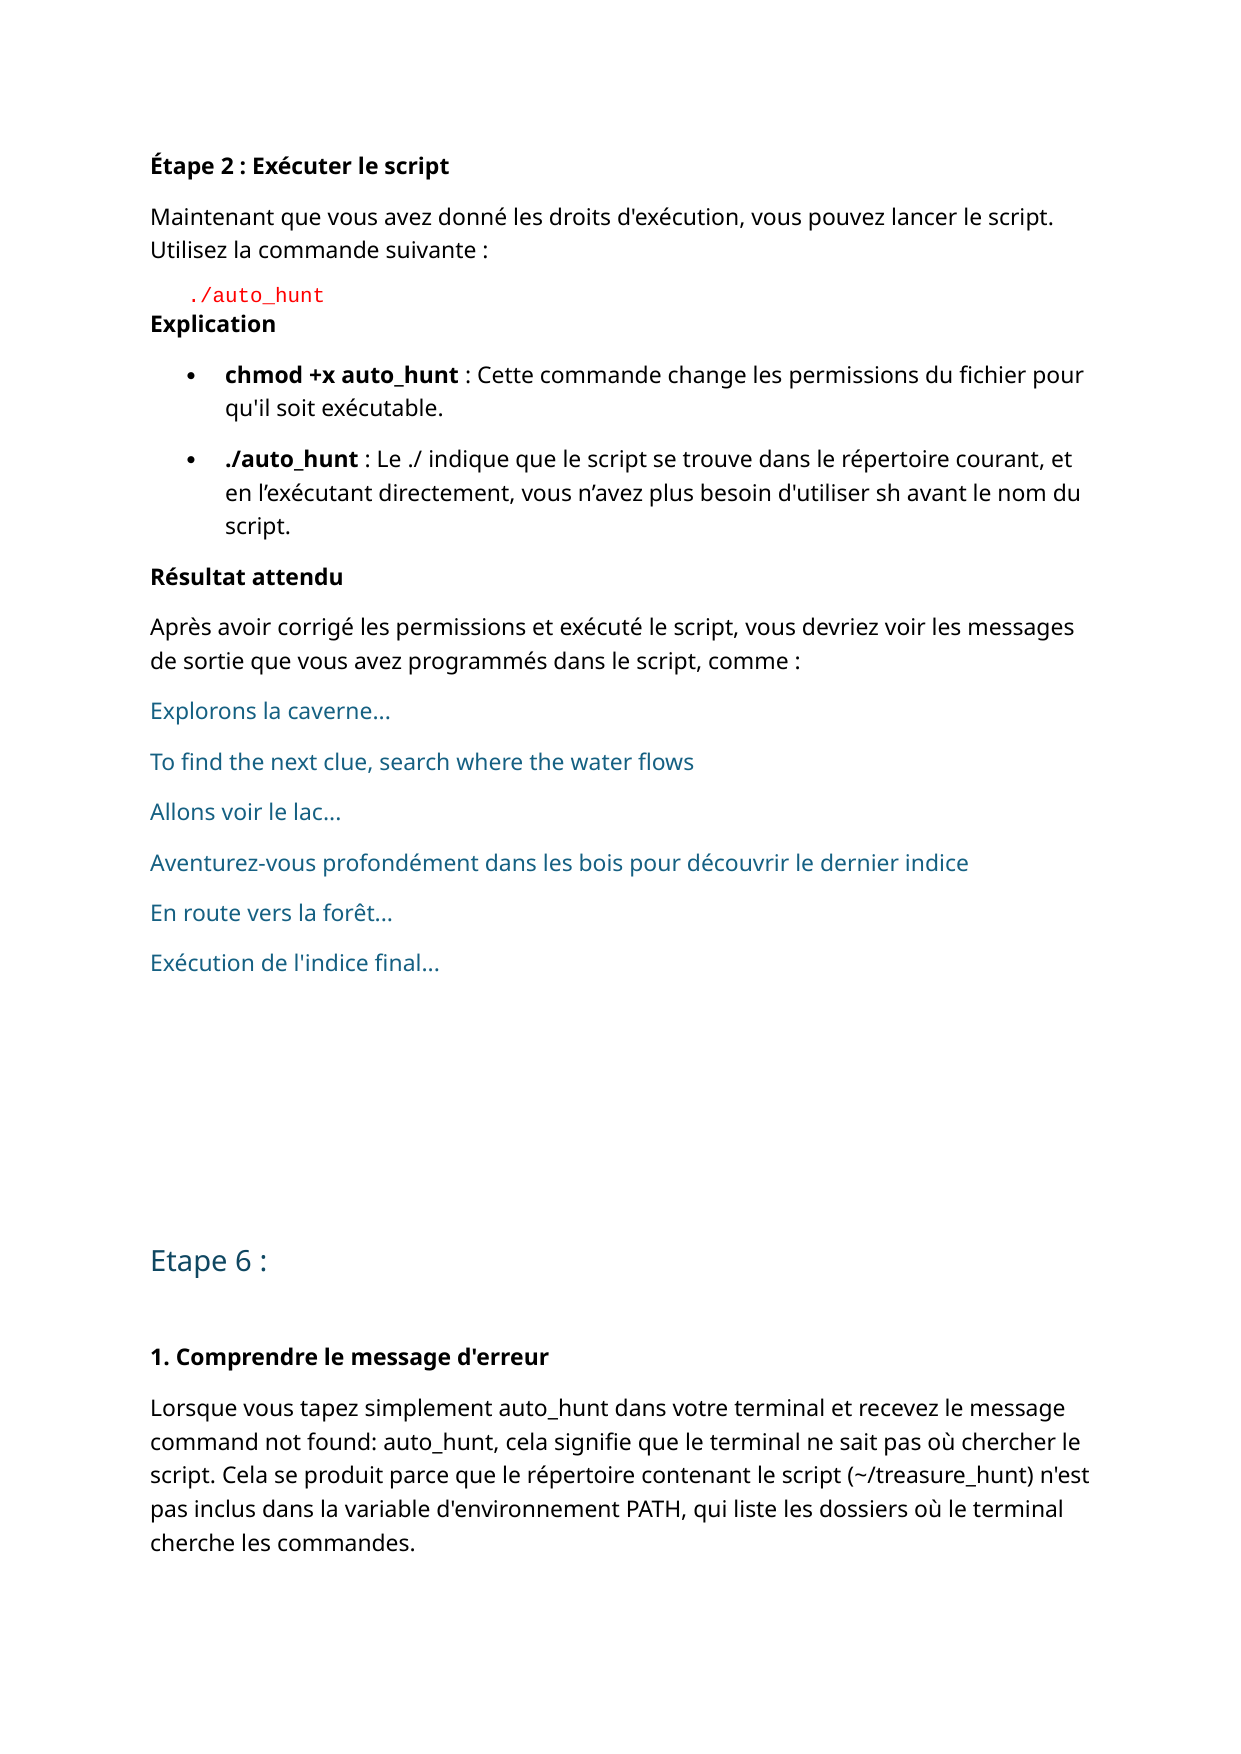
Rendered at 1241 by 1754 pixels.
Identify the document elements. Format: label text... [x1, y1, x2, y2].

text Étape 2 : Exécuter le script [150, 150, 1090, 181]
text Résultat attendu [150, 561, 1090, 592]
list ./auto_hunt : Le ./ indique que le script se trouve dans le répertoire courant, et en l’exécutant directement, vous n’avez plus besoin d'utiliser sh avant le nom du script. [187, 443, 1090, 542]
text Explorons la caverne... [150, 695, 1090, 727]
text To find the next clue, search where the water flows [150, 746, 1090, 777]
list chmod +x auto_hunt : Cette commande change les permissions du fichier pour qu'il soit exécutable. [187, 359, 1090, 424]
text Après avoir corrigé les permissions et exécuté le script, vous devriez voir les messages de sortie que vous avez programmés dans le script, comme : [150, 611, 1090, 676]
text Lorsque vous tapez simplement auto_hunt dans votre terminal et recevez le message command not found: auto_hunt, cela signifie que le terminal ne sait pas où chercher le script. Cela se produit parce que le répertoire contenant le script (~/treasure_hunt) n'est pas inclus dans la variable d'environnement PATH, qui liste les dossiers où le terminal cherche les commandes. [150, 1392, 1090, 1558]
text Exécution de l'indice final... [150, 947, 1090, 979]
text Aventurez-vous profondément dans les bois pour découvrir le dernier indice [150, 847, 1090, 878]
subtitle Etape 6 : [150, 1240, 1090, 1279]
text Allons voir le lac... [150, 796, 1090, 827]
text 1. Comprendre le message d'erreur [150, 1341, 1090, 1373]
text En route vers la forêt... [150, 897, 1090, 928]
text Explication [150, 308, 1090, 339]
text ./auto_hunt [187, 284, 1090, 308]
text Maintenant que vous avez donné les droits d'exécution, vous pouvez lancer le script. Utilisez la commande suivante : [150, 200, 1090, 265]
